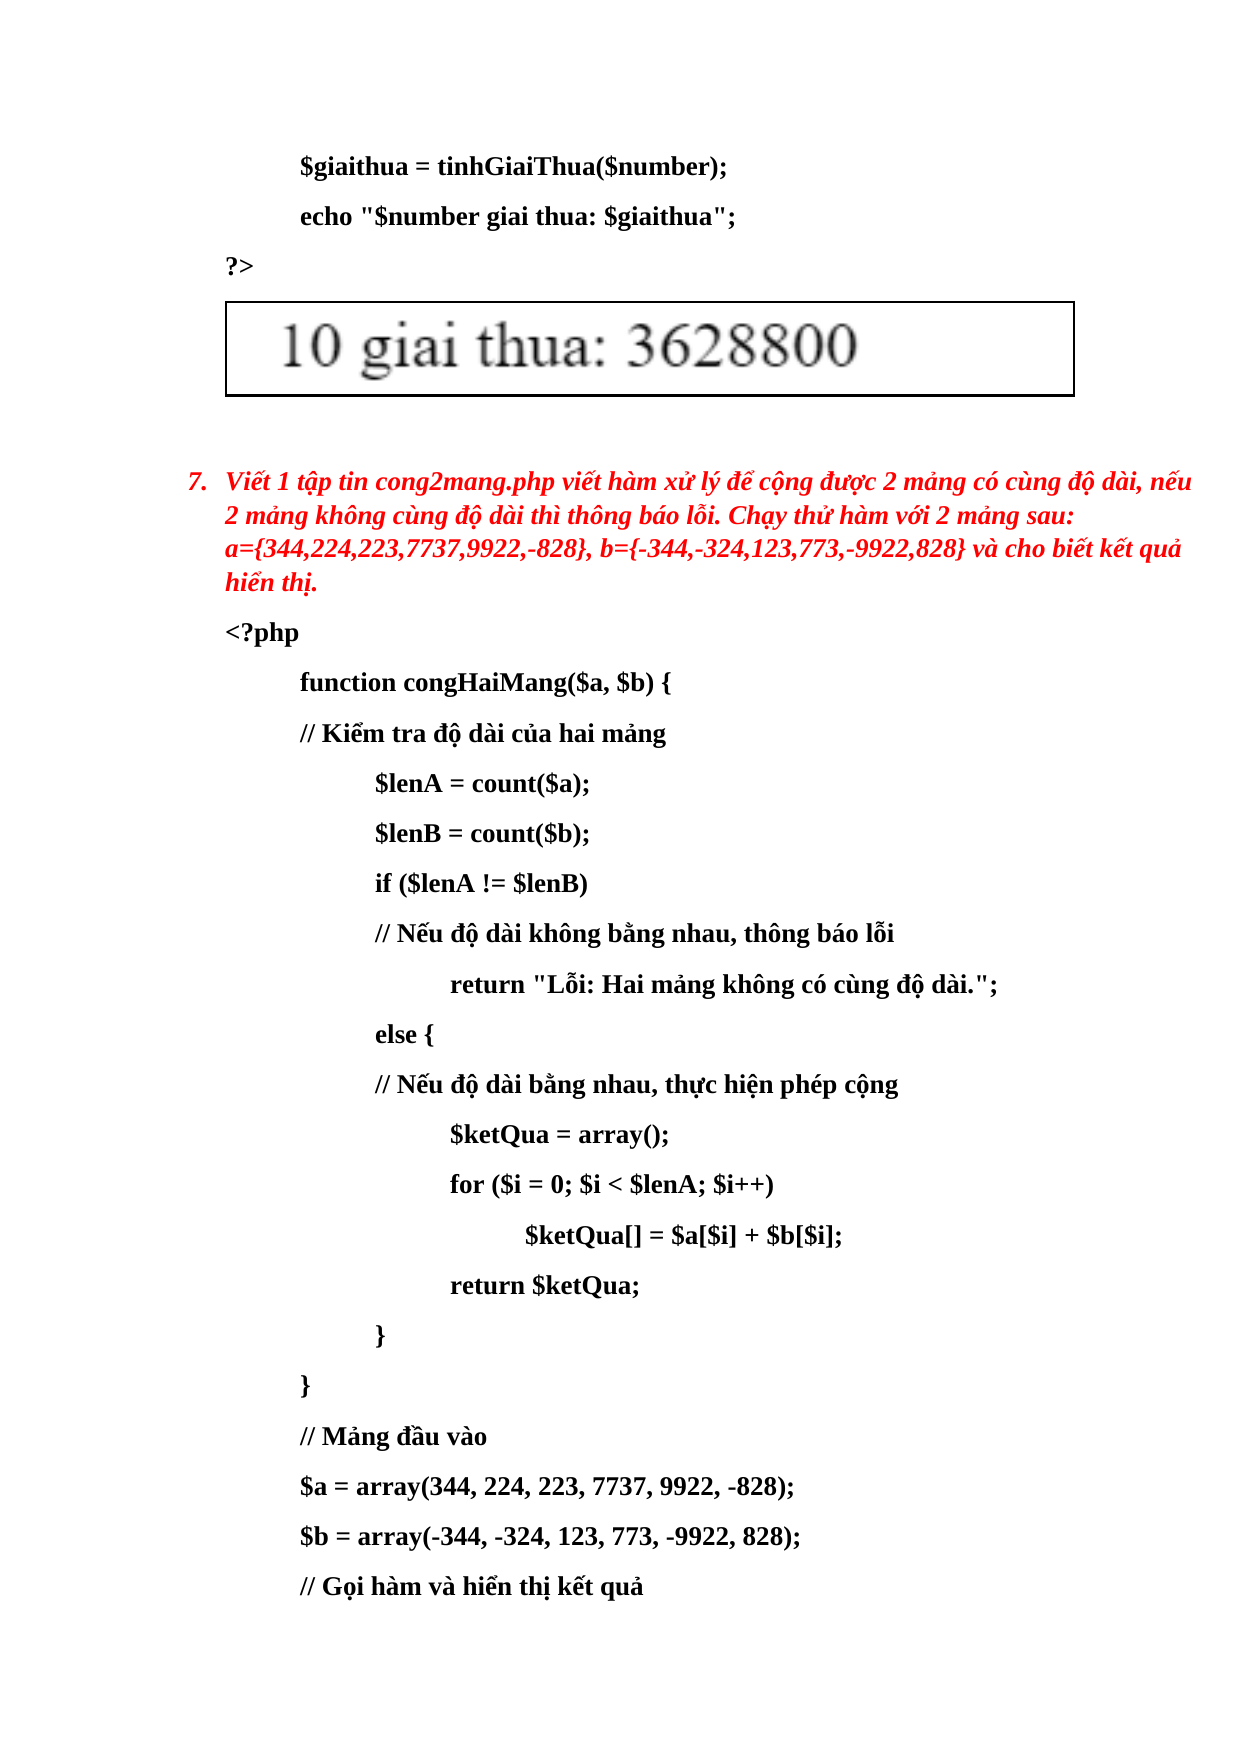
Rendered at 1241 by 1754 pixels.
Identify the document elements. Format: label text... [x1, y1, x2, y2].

text // Mảng đầu vào [225, 1420, 1198, 1451]
text $lenA = count($a); [225, 767, 1198, 798]
text $ketQua[] = $a[$i] + $b[$i]; [225, 1219, 1198, 1250]
picture [227, 303, 1073, 394]
text $giaithua = tinhGiaiThua($number); [150, 150, 1090, 181]
text echo "$number giai thua: $giaithua"; [225, 200, 1090, 231]
text // Nếu độ dài không bằng nhau, thông báo lỗi [225, 918, 1198, 949]
text else { [225, 1018, 1198, 1049]
text // Kiểm tra độ dài của hai mảng [225, 717, 1198, 748]
list Viết 1 tập tin cong2mang.php viết hàm xử lý để cộng được 2 mảng có cùng độ dài, nếu 2 mảng không cùng độ dài thì thông báo lỗi. Chạy thử hàm với 2 mảng sau: a={344,224,223,7737,9922,-828}, b={-344,-324,123,773,-9922,828} và cho biết kết quả hiển thị. [187, 466, 1198, 597]
text } [225, 1319, 1198, 1350]
text $b = array(-344, -324, 123, 773, -9922, 828); [225, 1520, 1198, 1551]
text // Gọi hàm và hiển thị kết quả [225, 1570, 1198, 1601]
text $lenB = count($b); [225, 817, 1198, 848]
text for ($i = 0; $i < $lenA; $i++) [225, 1169, 1198, 1200]
text if ($lenA != $lenB) [225, 867, 1198, 898]
text $ketQua = array(); [225, 1118, 1198, 1149]
text } [225, 1369, 1198, 1401]
text function congHaiMang($a, $b) { [225, 667, 1198, 698]
text return "Lỗi: Hai mảng không có cùng độ dài."; [225, 968, 1198, 999]
text ?> [150, 250, 1090, 282]
text $a = array(344, 224, 223, 7737, 9922, -828); [225, 1470, 1198, 1501]
text // Nếu độ dài bằng nhau, thực hiện phép cộng [225, 1068, 1198, 1099]
text return $ketQua; [225, 1269, 1198, 1300]
text <?php [225, 616, 1198, 647]
